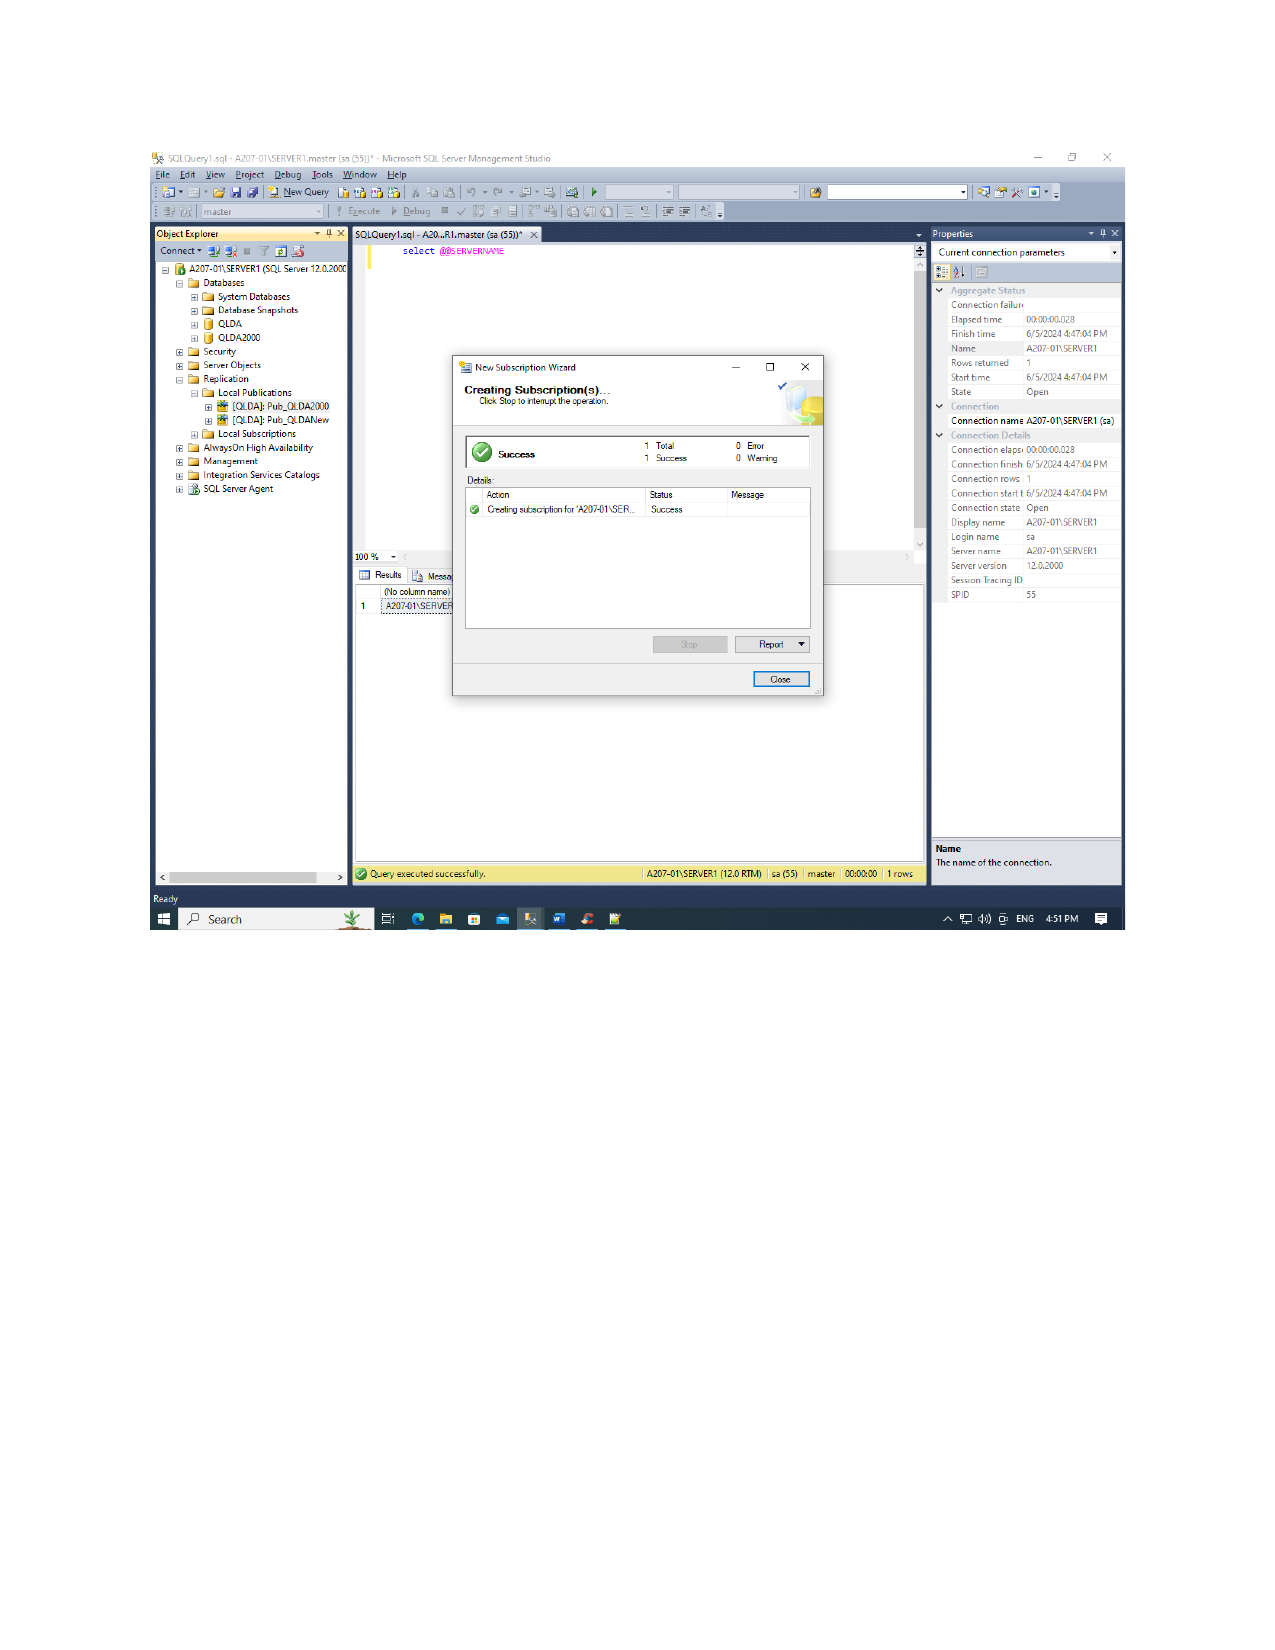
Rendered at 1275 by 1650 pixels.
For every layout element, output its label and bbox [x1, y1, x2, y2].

picture [150, 150, 1125, 930]
